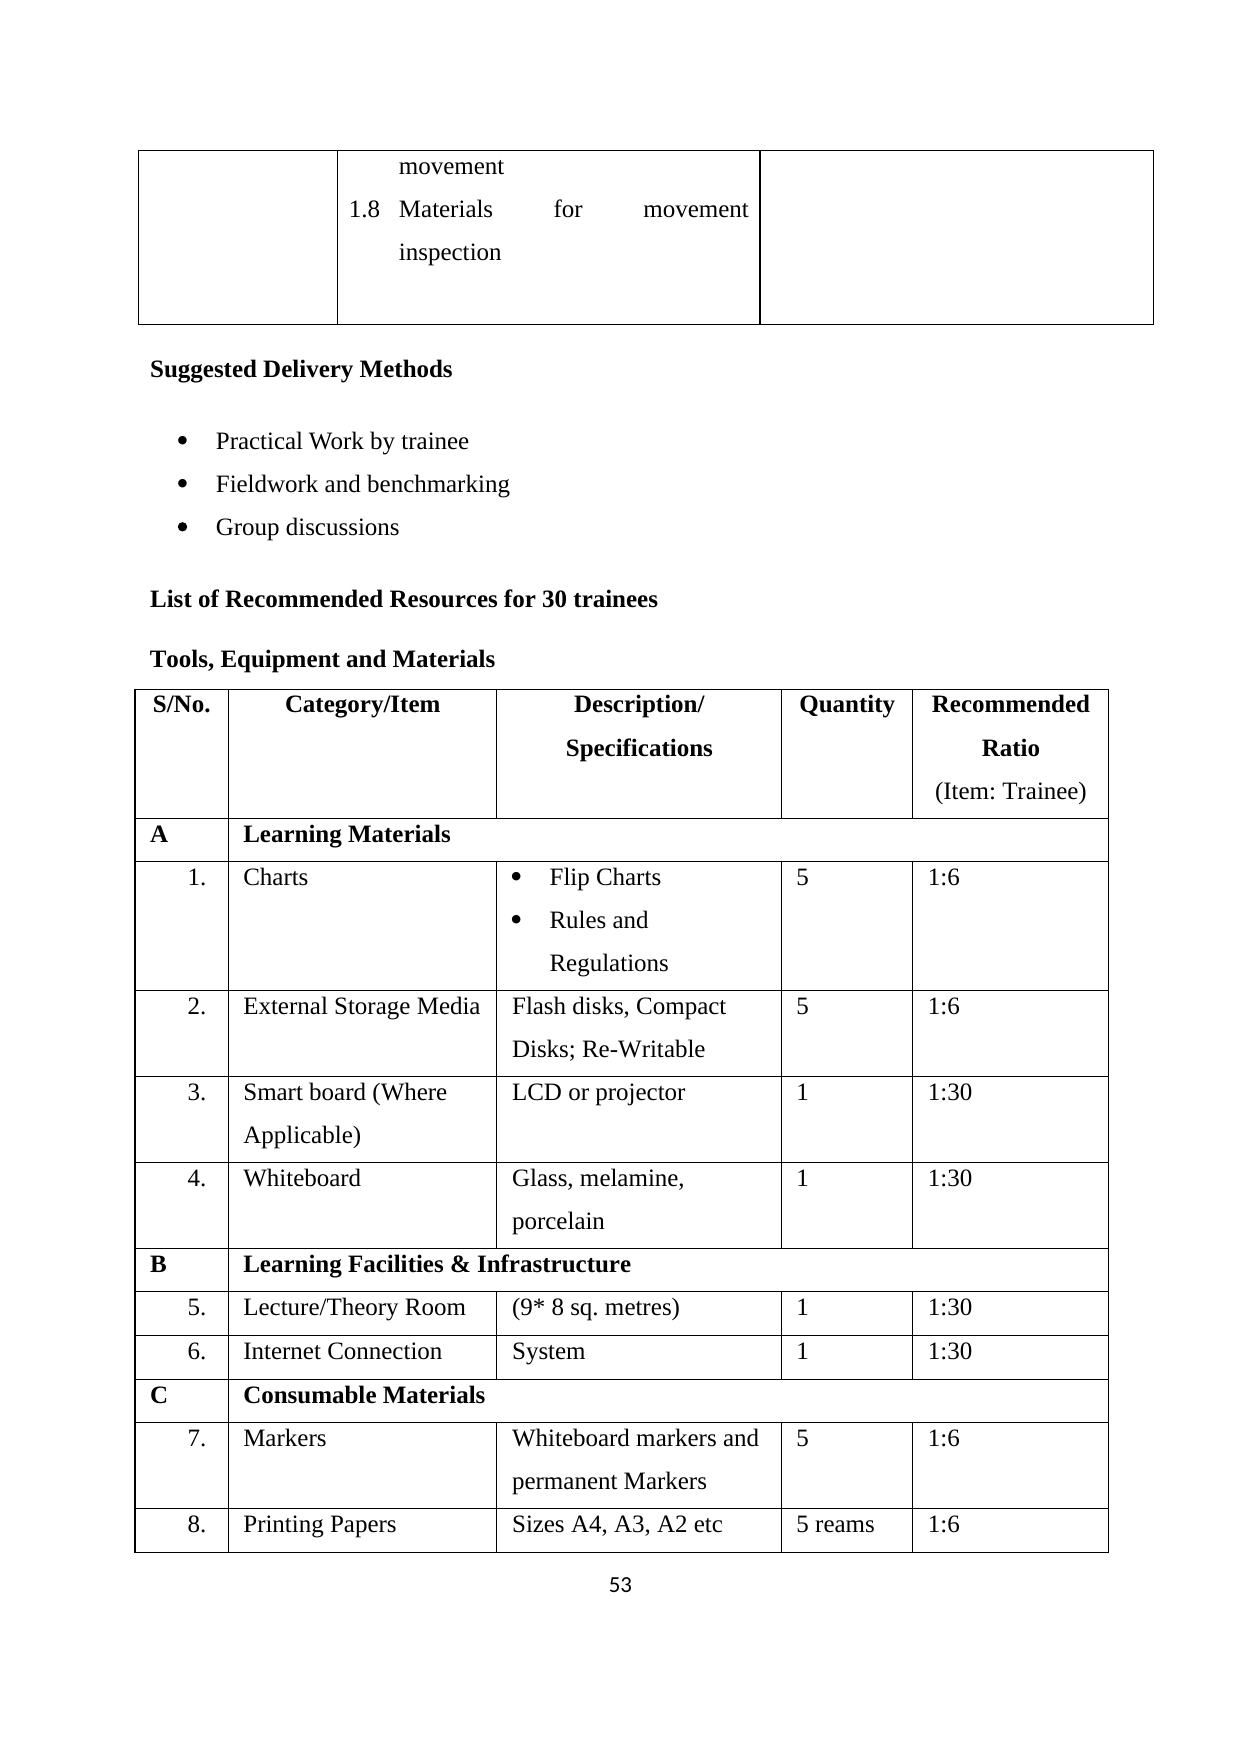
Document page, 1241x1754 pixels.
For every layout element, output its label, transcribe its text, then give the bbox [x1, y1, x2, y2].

table_cell 1:30 [913, 1292, 1108, 1335]
table_cell Learning Materials [229, 819, 1108, 861]
table_header S/No. [136, 690, 228, 818]
table_cell Lecture/Theory Room [229, 1292, 496, 1335]
table_cell LCD or projector [497, 1077, 781, 1162]
table_cell External Storage Media [229, 991, 496, 1076]
table_cell Markers [229, 1423, 496, 1508]
table_cell (9* 8 sq. metres) [497, 1292, 781, 1335]
table_cell Sizes A4, A3, A2 etc [497, 1509, 781, 1552]
table_header Description/ Specifications [497, 690, 781, 818]
table_cell [136, 1292, 228, 1335]
table_cell System [497, 1336, 781, 1379]
table_cell Glass, melamine, porcelain [497, 1163, 781, 1248]
text Suggested Delivery Methods [150, 354, 1090, 382]
text List of Recommended Resources for 30 trainees [150, 584, 1090, 613]
table_cell [136, 1336, 228, 1379]
table_cell Flip Charts Rules and Regulations [497, 862, 781, 990]
table_cell Smart board (Where Applicable) [229, 1077, 496, 1162]
table_cell 1:6 [913, 1509, 1108, 1552]
list Practical Work by trainee [178, 426, 1090, 455]
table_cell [761, 151, 1153, 323]
table_cell C [136, 1380, 228, 1422]
table_cell Charts [229, 862, 496, 990]
table_cell 1 [782, 1077, 912, 1162]
table_cell 1 [782, 1292, 912, 1335]
table_cell Printing Papers [229, 1509, 496, 1552]
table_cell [139, 151, 337, 323]
table_cell 1:30 [913, 1077, 1108, 1162]
table_cell [136, 991, 228, 1076]
table_cell 1 [782, 1336, 912, 1379]
table_cell A [136, 819, 228, 861]
table_cell [136, 1077, 228, 1162]
table_cell 1:30 [913, 1336, 1108, 1379]
table_cell Internet Connection [229, 1336, 496, 1379]
list Group discussions [178, 512, 1090, 541]
table_cell Whiteboard markers and permanent Markers [497, 1423, 781, 1508]
table_cell 1:6 [913, 1423, 1108, 1508]
table_cell B [136, 1249, 228, 1291]
table_cell [136, 862, 228, 990]
table_cell 1:6 [913, 991, 1108, 1076]
table_cell Learning Facilities & Infrastructure [229, 1249, 1108, 1291]
table_cell 1:30 [913, 1163, 1108, 1248]
table_cell 1 [782, 1163, 912, 1248]
table_cell 5 [782, 862, 912, 990]
list Fieldwork and benchmarking [178, 469, 1090, 498]
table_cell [338, 151, 759, 323]
table_cell Consumable Materials [229, 1380, 1108, 1422]
table_cell 5 [782, 991, 912, 1076]
text Tools, Equipment and Materials [149, 644, 1090, 673]
table_cell Whiteboard [229, 1163, 496, 1248]
table_cell 5 reams [782, 1509, 912, 1552]
table_header Recommended Ratio (Item: Trainee) [913, 690, 1108, 818]
table_cell [136, 1423, 228, 1508]
table_cell Flash disks, Compact Disks; Re-Writable [497, 991, 781, 1076]
table_cell [136, 1509, 228, 1552]
table_cell 5 [782, 1423, 912, 1508]
table_header Quantity [782, 690, 912, 818]
table_header Category/Item [229, 690, 496, 818]
table_cell [136, 1163, 228, 1248]
table_cell 1:6 [913, 862, 1108, 990]
